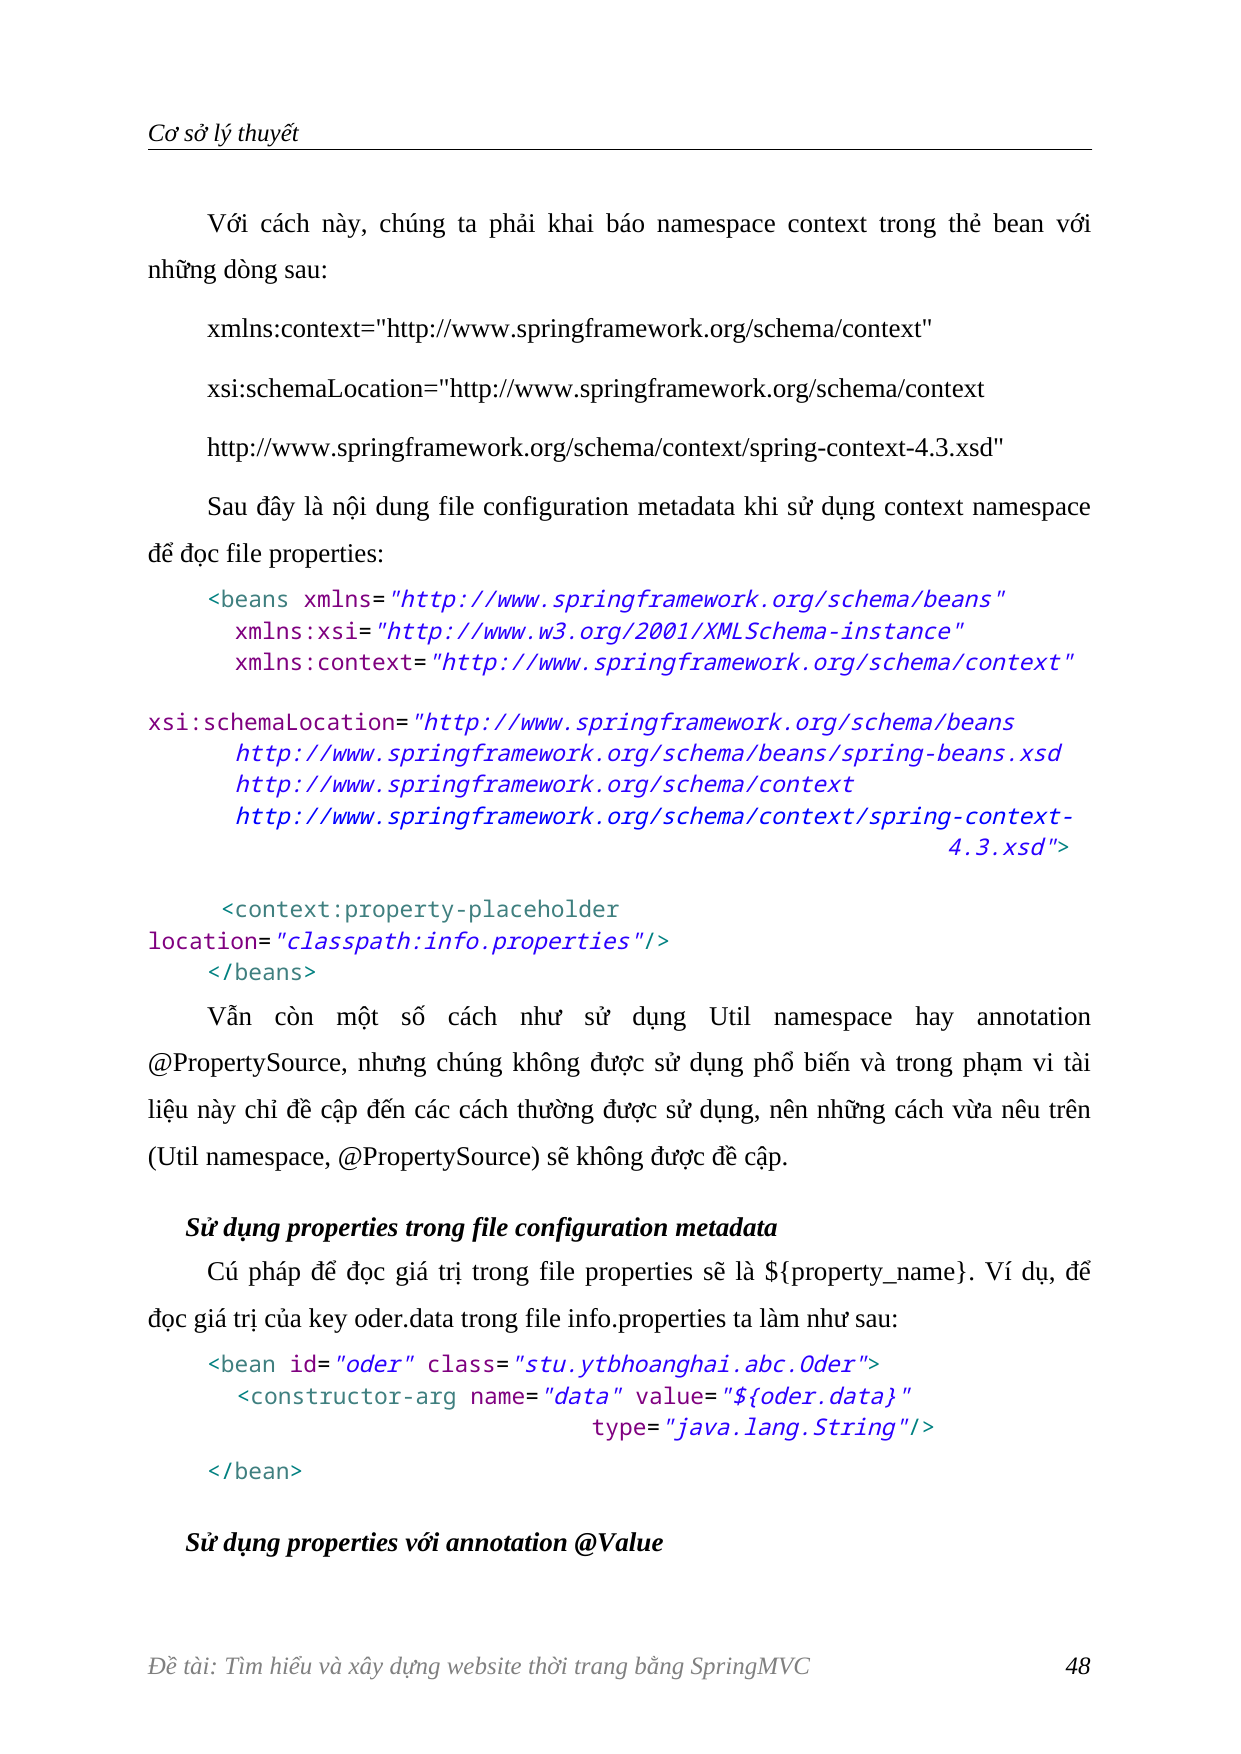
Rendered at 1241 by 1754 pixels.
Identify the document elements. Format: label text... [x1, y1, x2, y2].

text Sau đây là nội dung file configuration metadata khi sử dụng context namespace để đọc file properties: [148, 490, 1092, 568]
text Vẫn còn một số cách như sử dụng Util namespace hay annotation @PropertySource, nhưng chúng không được sử dụng phổ biến và trong phạm vi tài liệu này chỉ đề cập đến các cách thường được sử dụng, nên những cách vừa nêu trên (Util namespace, @PropertySource) sẽ không được đề cập. [148, 1000, 1092, 1171]
subtitle Sử dụng properties trong file configuration metadata [148, 1211, 1092, 1242]
text http://www.springframework.org/schema/context [148, 768, 1092, 800]
text http://www.springframework.org/schema/context/spring-context-4.3.xsd" [148, 431, 1092, 462]
text </beans> [148, 956, 1092, 987]
text xmlns:context="http://www.springframework.org/schema/context" [148, 313, 1092, 344]
text </bean> [148, 1454, 1092, 1486]
text xmlns:context="http://www.springframework.org/schema/context" [148, 646, 1092, 677]
text http://www.springframework.org/schema/context/spring-context- [148, 800, 1092, 831]
subtitle Sử dụng properties với annotation @Value [148, 1526, 1092, 1558]
text 4.3.xsd"> [887, 831, 1092, 862]
text xsi:schemaLocation="http://www.springframework.org/schema/beans [148, 677, 1092, 737]
text Với cách này, chúng ta phải khai báo namespace context trong thẻ bean với những dòng sau: [148, 207, 1092, 284]
text Cú pháp để đọc giá trị trong file properties sẽ là ${property_name}. Ví dụ, để đọc giá trị của key oder.data trong file info.properties ta làm như sau: [148, 1255, 1092, 1333]
text <beans xmlns="http://www.springframework.org/schema/beans" [148, 583, 1092, 615]
text <constructor-arg name="data" value="${oder.data}" [148, 1379, 1092, 1411]
text http://www.springframework.org/schema/beans/spring-beans.xsd [148, 737, 1092, 768]
text xsi:schemaLocation="http://www.springframework.org/schema/context [148, 372, 1092, 403]
text <bean id="oder" class="stu.ytbhoanghai.abc.Oder"> [148, 1348, 1092, 1379]
text <context:property-placeholder location="classpath:info.properties"/> [148, 893, 1092, 956]
text xmlns:xsi="http://www.w3.org/2001/XMLSchema-instance" [148, 615, 1092, 646]
text type="java.lang.String"/> [562, 1411, 1092, 1442]
